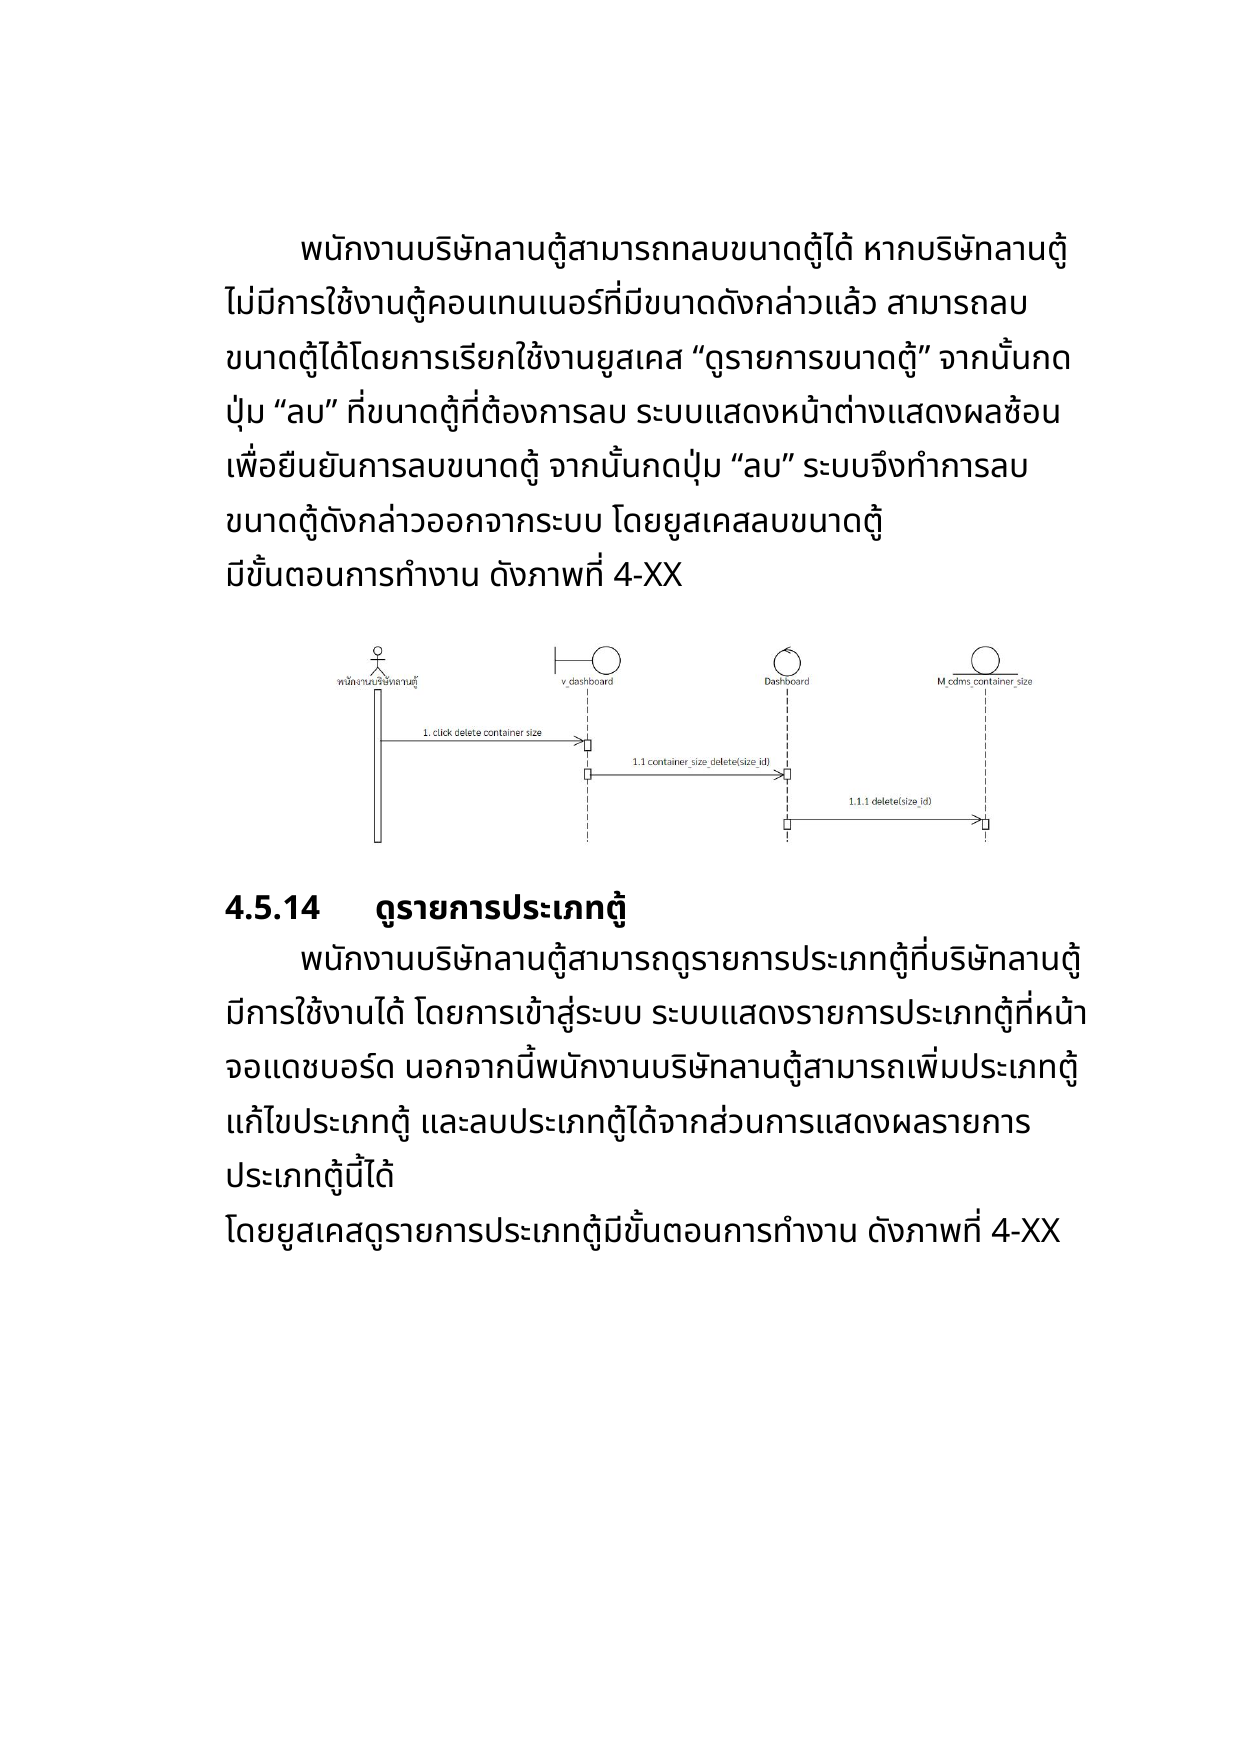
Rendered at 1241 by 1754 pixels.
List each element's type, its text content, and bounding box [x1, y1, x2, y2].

picture [331, 622, 1041, 864]
text พนักงานบริษัทลานตู้สามารถทลบขนาดตู้ได้ หากบริษัทลานตู้ไม่มีการใช้งานตู้คอนเทนเนอร์ที่มีขนาดดังกล่าวแล้ว สามารถลบขนาดตู้ได้โดยการเรียกใช้งานยูสเคส “ดูรายการขนาดตู้” จากนั้นกดปุ่ม “ลบ” ที่ขนาดตู้ที่ต้องการลบ ระบบแสดงหน้าต่างแสดงผลซ้อนเพื่อยืนยันการลบขนาดตู้ จากนั้นกดปุ่ม “ลบ” ระบบจึงทำการลบขนาดตู้ดังกล่าวออกจากระบบ โดยยูสเคสลบขนาดตู้ มีขั้นตอนการทำงาน ดังภาพที่ 4-XX [225, 225, 1090, 602]
text พนักงานบริษัทลานตู้สามารถดูรายการประเภทตู้ที่บริษัทลานตู้มีการใช้งานได้ โดยการเข้าสู่ระบบ ระบบแสดงรายการประเภทตู้ที่หน้าจอแดชบอร์ด นอกจากนี้พนักงานบริษัทลานตู้สามารถเพิ่มประเภทตู้ แก้ไขประเภทตู้ และลบประเภทตู้ได้จากส่วนการแสดงผลรายการประเภทตู้นี้ได้ โดยยูสเคสดูรายการประเภทตู้มีขั้นตอนการทำงาน ดังภาพที่ 4-XX [225, 934, 1090, 1257]
list ดูรายการประเภทตู้ [225, 884, 1090, 934]
